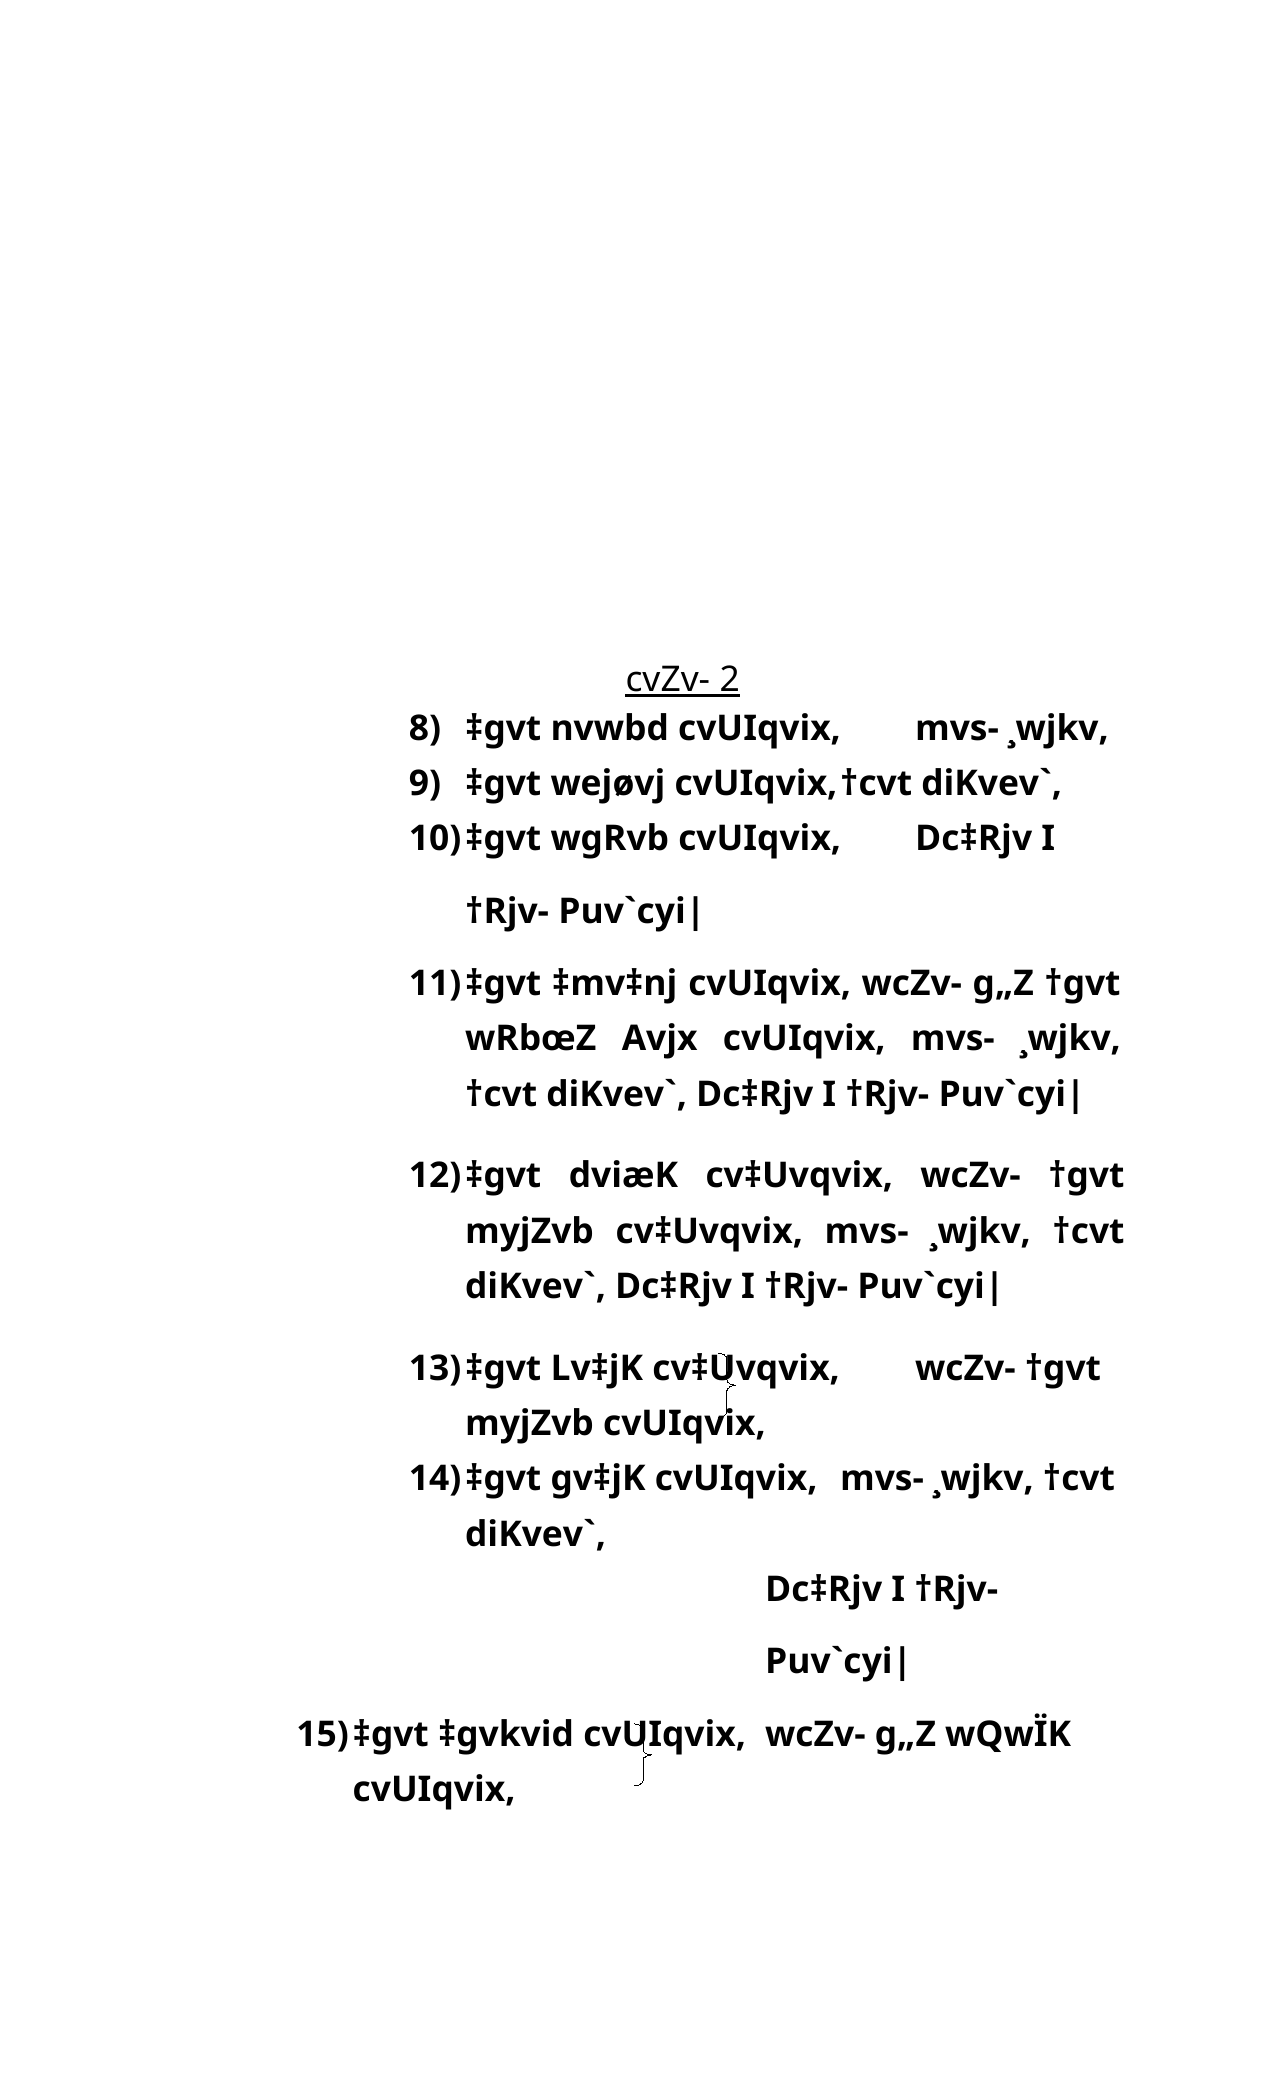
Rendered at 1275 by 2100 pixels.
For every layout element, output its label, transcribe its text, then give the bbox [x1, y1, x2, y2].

list ‡gvt ‡mv‡nj cvUIqvix, wcZv- g„Z †gvt wRbœZ Avjx cvUIqvix, mvs- ¸wjkv, †cvt diKvev`, Dc‡Rjv I †Rjv- Puv`cyi| [409, 957, 1121, 1116]
list ‡gvt wejøvj cvUIqvix, †cvt diKvev`, [409, 757, 1125, 806]
list ‡gvt gv‡jK cvUIqvix, mvs- ¸wjkv, †cvt diKvev`, [409, 1453, 1125, 1556]
list ‡gvt nvwbd cvUIqvix, mvs- ¸wjkv, [409, 702, 1206, 750]
list ‡gvt dviæK cv‡Uvqvix, wcZv- †gvt myjZvb cv‡Uvqvix, mvs- ¸wjkv, †cvt diKvev`, Dc‡Rjv I †Rjv- Puv`cyi| [409, 1150, 1125, 1309]
list ‡gvt wgRvb cvUIqvix, Dc‡Rjv I †Rjv- Puv`cyi| [409, 813, 1125, 933]
list Dc‡Rjv I †Rjv- Puv`cyi| [765, 1564, 1125, 1684]
list ‡gvt ‡gvkvid cvUIqvix, wcZv- g„Z wQwÏK cvUIqvix, [296, 1708, 1125, 1812]
list ‡gvt Lv‡jK cv‡Uvqvix, wcZv- †gvt myjZvb cvUIqvix, [409, 1342, 1125, 1446]
